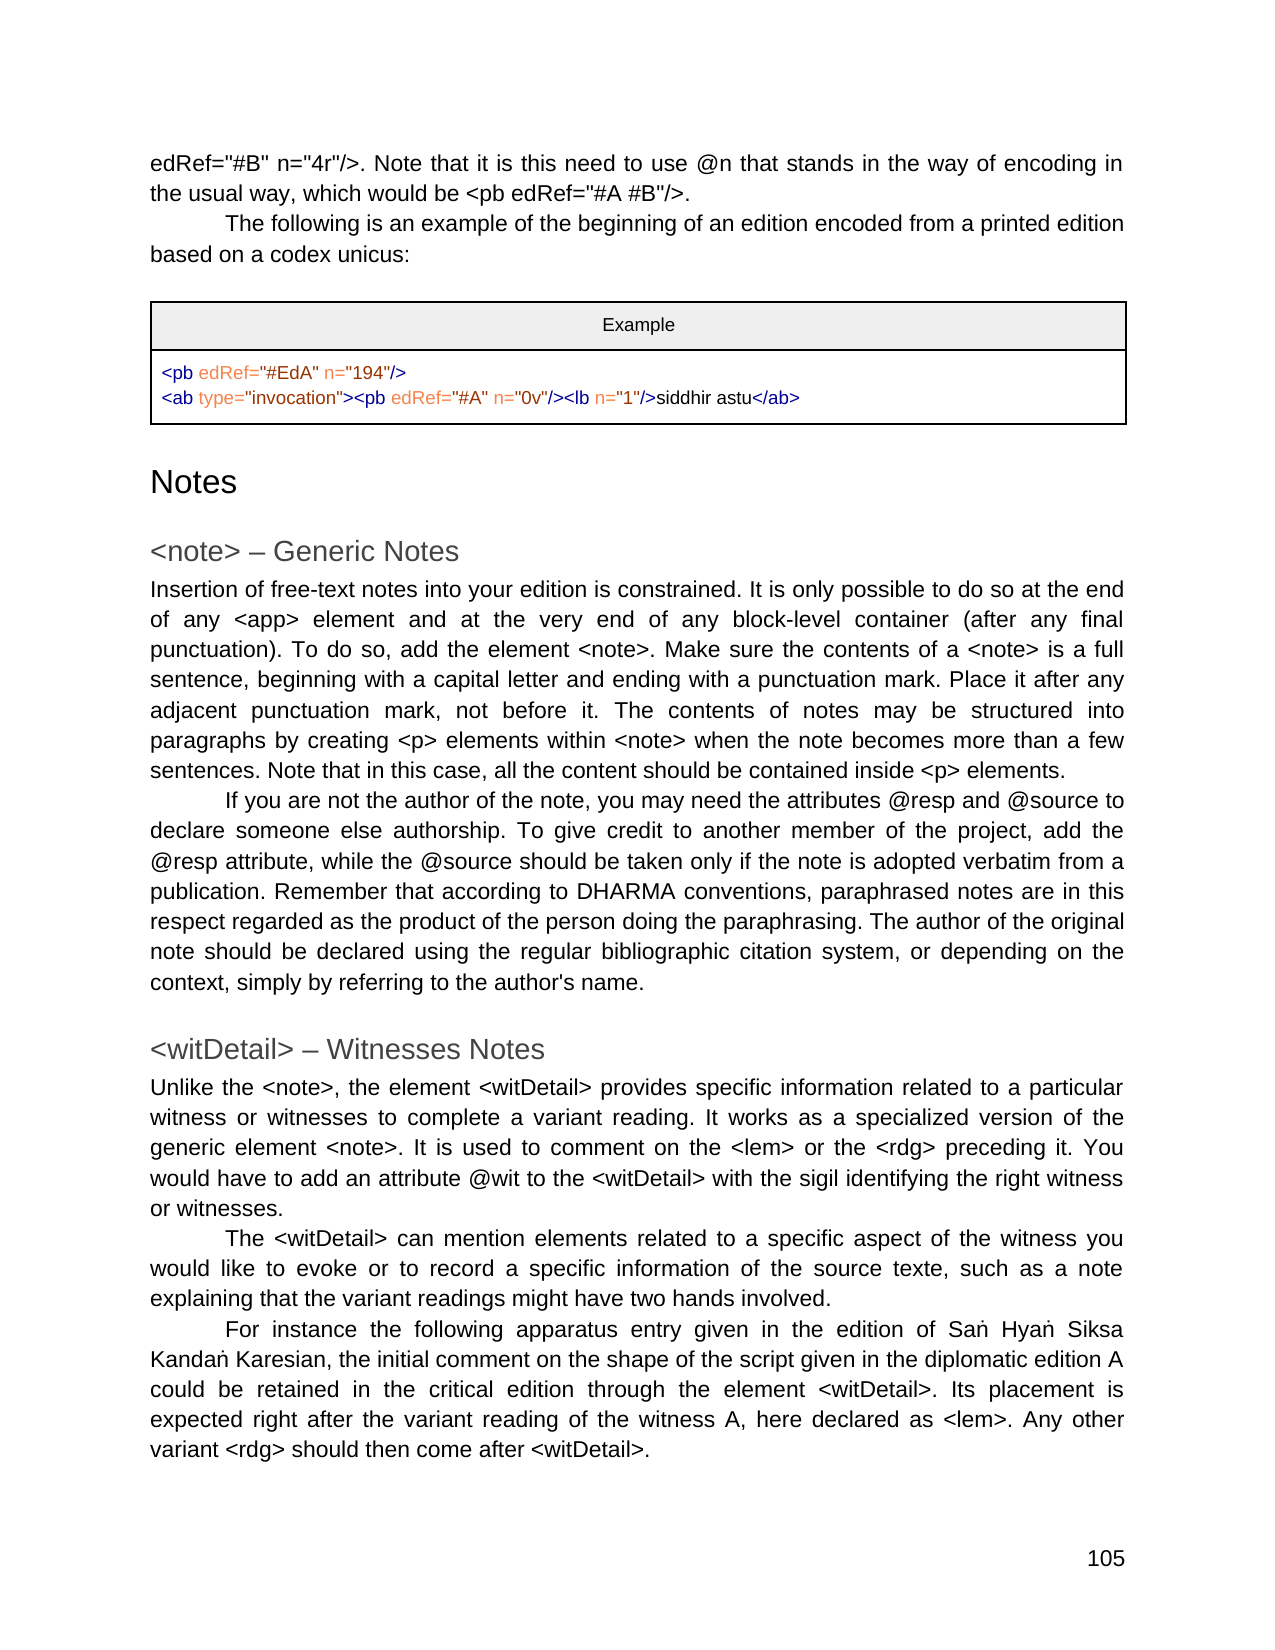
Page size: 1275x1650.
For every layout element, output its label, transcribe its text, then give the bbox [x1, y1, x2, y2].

text For instance the following apparatus entry given in the edition of Saṅ Hyaṅ Siksa Kandaṅ Karesian, the initial comment on the shape of the script given in the diplomatic edition A could be retained in the critical edition through the element <witDetail>. Its placement is expected right after the variant reading of the witness A, here declared as <lem>. Any other variant <rdg> should then come after <witDetail>. [150, 1316, 1125, 1463]
subtitle Notes [150, 462, 1125, 501]
table_cell <pb edRef="#EdA" n="194"/> <ab type="invocation"><pb edRef="#A" n="0v"/><lb n="1"/>siddhir astu</ab> [152, 351, 1125, 422]
subtitle <note> – Generic Notes [150, 534, 1125, 567]
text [150, 150, 1125, 207]
table_header Example [152, 303, 1125, 349]
text The <witDetail> can mention elements related to a specific aspect of the witness you would like to evoke or to record a specific information of the source texte, such as a note explaining that the variant readings might have two hands involved. [150, 1225, 1125, 1312]
text The following is an example of the beginning of an edition encoded from a printed edition based on a codex unicus: [150, 210, 1125, 267]
subtitle <witDetail> – Witnesses Notes [150, 1032, 1125, 1066]
text Unlike the <note>, the element <witDetail> provides specific information related to a particular witness or witnesses to complete a variant reading. It works as a specialized version of the generic element <note>. It is used to comment on the <lem> or the <rdg> preceding it. You would have to add an attribute @wit to the <witDetail> with the sigil identifying the right witness or witnesses. [150, 1074, 1125, 1221]
text Insertion of free-text notes into your edition is constrained. It is only possible to do so at the end of any <app> element and at the very end of any block-level container (after any final punctuation). To do so, add the element <note>. Make sure the contents of a <note> is a full sentence, beginning with a capital letter and ending with a punctuation mark. Place it after any adjacent punctuation mark, not before it. The contents of notes may be structured into paragraphs by creating <p> elements within <note> when the note becomes more than a few sentences. Note that in this case, all the content should be contained inside <p> elements. [150, 576, 1125, 783]
text If you are not the author of the note, you may need the attributes @resp and @source to declare someone else authorship. To give credit to another member of the project, add the @resp attribute, while the @source should be taken only if the note is adopted verbatim from a publication. Remember that according to DHARMA conventions, paraphrased notes are in this respect regarded as the product of the person doing the paraphrasing. The author of the original note should be declared using the regular bibliographic citation system, or depending on the context, simply by referring to the author's name. [150, 787, 1125, 995]
